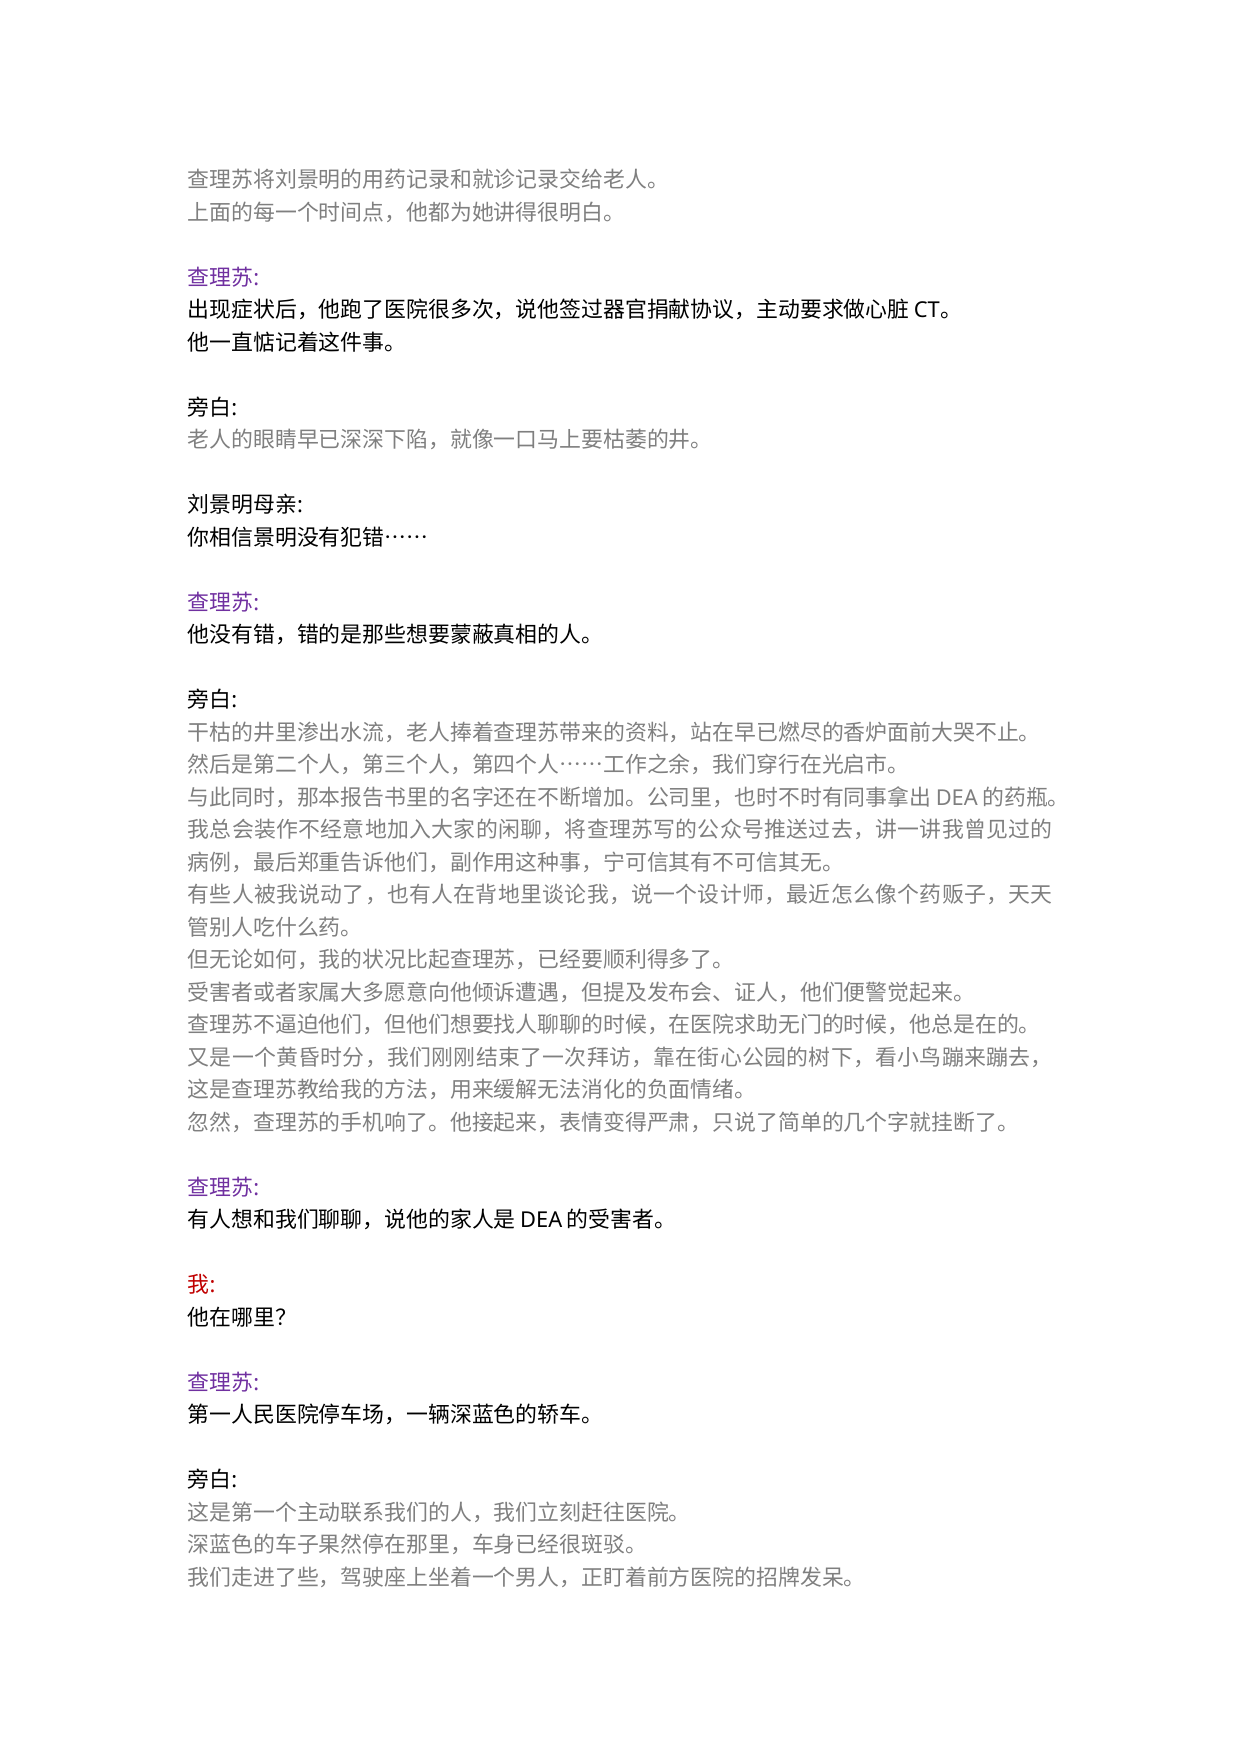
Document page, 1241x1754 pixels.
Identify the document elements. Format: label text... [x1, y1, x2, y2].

text 与此同时，那本报告书里的名字还在不断增加。公司里，也时不时有同事拿出DEA的药瓶。 [187, 779, 1053, 812]
text 受害者或者家属大多愿意向他倾诉遭遇，但提及发布会、证人，他们便警觉起来。 [187, 974, 1053, 1007]
text 他一直惦记着这件事。 [187, 324, 1053, 357]
text 刘景明母亲: [187, 487, 1053, 519]
text 旁白: [187, 1462, 1053, 1494]
text 我们走进了些，驾驶座上坐着一个男人，正盯着前方医院的招牌发呆。 [187, 1559, 1053, 1592]
text 旁白: [187, 682, 1053, 714]
text 查理苏: [187, 584, 1053, 617]
text 忽然，查理苏的手机响了。他接起来，表情变得严肃，只说了简单的几个字就挂断了。 [187, 1104, 1053, 1137]
text 他没有错，错的是那些想要蒙蔽真相的人。 [187, 617, 1053, 649]
text 然后是第二个人，第三个人，第四个人……工作之余，我们穿行在光启市。 [187, 747, 1053, 779]
text 有人想和我们聊聊，说他的家人是DEA的受害者。 [187, 1202, 1053, 1234]
text 他在哪里？ [187, 1299, 1053, 1332]
text 我: [187, 1267, 1053, 1299]
text 老人的眼睛早已深深下陷，就像一口马上要枯萎的井。 [187, 422, 1053, 454]
text 干枯的井里渗出水流，老人捧着查理苏带来的资料，站在早已燃尽的香炉面前大哭不止。 [187, 714, 1053, 747]
text 查理苏不逼迫他们，但他们想要找人聊聊的时候，在医院求助无门的时候，他总是在的。 [187, 1007, 1053, 1039]
text 有些人被我说动了，也有人在背地里谈论我，说一个设计师，最近怎么像个药贩子，天天管别人吃什么药。 [187, 877, 1053, 942]
text 旁白: [187, 389, 1053, 422]
text 但无论如何，我的状况比起查理苏，已经要顺利得多了。 [187, 942, 1053, 974]
text 上面的每一个时间点，他都为她讲得很明白。 [187, 194, 1053, 227]
text 第一人民医院停车场，一辆深蓝色的轿车。 [187, 1397, 1053, 1429]
text 这是第一个主动联系我们的人，我们立刻赶往医院。 [187, 1494, 1053, 1527]
text 查理苏: [187, 1364, 1053, 1397]
text 你相信景明没有犯错…… [187, 519, 1053, 552]
text 又是一个黄昏时分，我们刚刚结束了一次拜访，靠在街心公园的树下，看小鸟蹦来蹦去，这是查理苏教给我的方法，用来缓解无法消化的负面情绪。 [187, 1039, 1053, 1104]
text 查理苏: [187, 259, 1053, 292]
text 查理苏: [187, 1169, 1053, 1202]
text 查理苏将刘景明的用药记录和就诊记录交给老人。 [187, 162, 1053, 194]
text 出现症状后，他跑了医院很多次，说他签过器官捐献协议，主动要求做心脏CT。 [187, 292, 1053, 324]
text 深蓝色的车子果然停在那里，车身已经很斑驳。 [187, 1527, 1053, 1559]
text 我总会装作不经意地加入大家的闲聊，将查理苏写的公众号推送过去，讲一讲我曾见过的病例，最后郑重告诉他们，副作用这种事，宁可信其有不可信其无。 [187, 812, 1053, 877]
